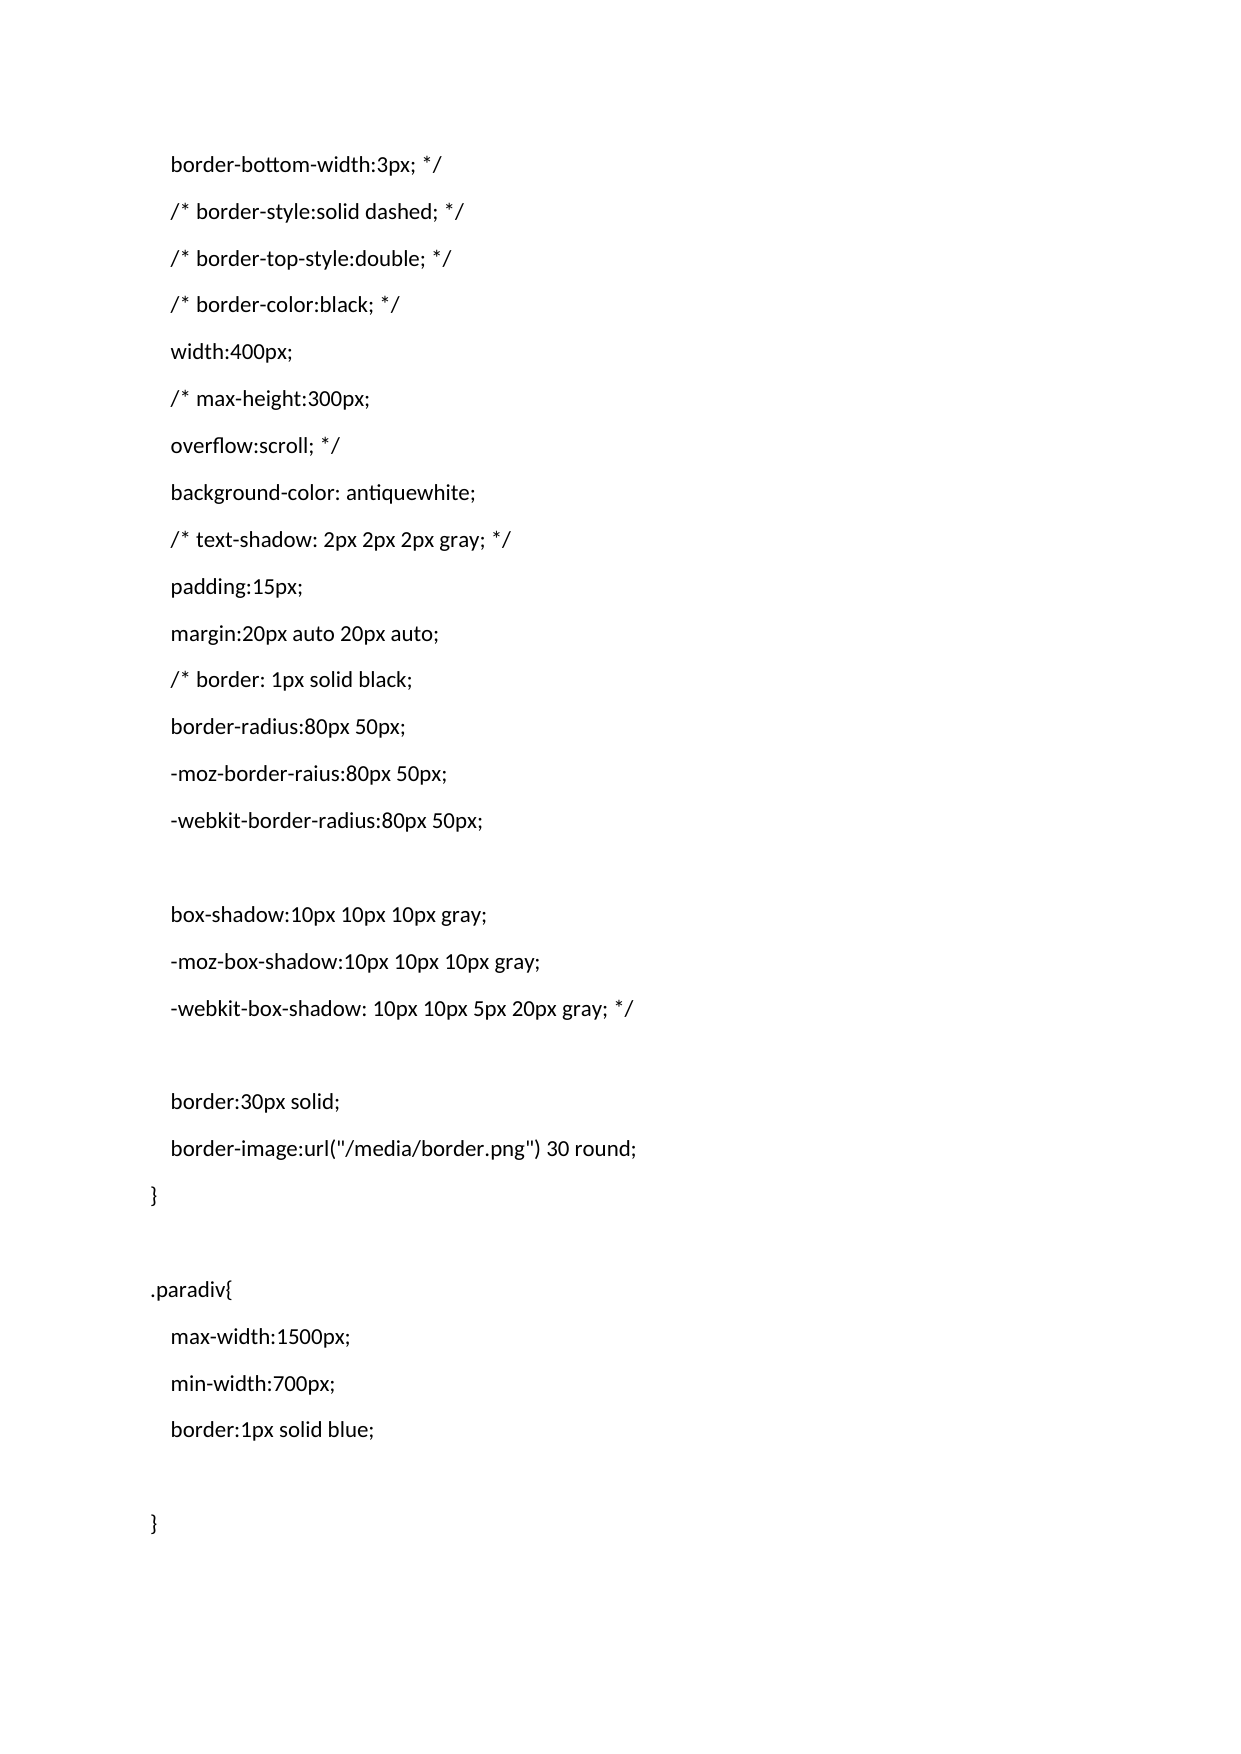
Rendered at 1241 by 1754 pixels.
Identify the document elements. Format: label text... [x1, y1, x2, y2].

text border:30px solid; [150, 1087, 1090, 1116]
text /* border: 1px solid black; [150, 666, 1090, 694]
text background-color: antiquewhite; [150, 478, 1090, 506]
text padding:15px; [150, 572, 1090, 600]
text -moz-border-raius:80px 50px; [150, 759, 1090, 787]
text -webkit-border-radius:80px 50px; [150, 806, 1090, 834]
text -moz-box-shadow:10px 10px 10px gray; [150, 947, 1090, 975]
text width:400px; [150, 337, 1090, 366]
text /* text-shadow: 2px 2px 2px gray; */ [150, 525, 1090, 553]
text border-radius:80px 50px; [150, 712, 1090, 741]
text border-bottom-width:3px; */ [150, 150, 1090, 178]
text } [150, 1509, 1090, 1537]
text overflow:scroll; */ [150, 431, 1090, 459]
text } [150, 1181, 1090, 1209]
text border:1px solid blue; [150, 1416, 1090, 1444]
text .paradiv{ [150, 1275, 1090, 1303]
text /* border-top-style:double; */ [150, 244, 1090, 272]
text /* border-style:solid dashed; */ [150, 197, 1090, 225]
text border-image:url("/media/border.png") 30 round; [150, 1134, 1090, 1162]
text min-width:700px; [150, 1369, 1090, 1397]
text -webkit-box-shadow: 10px 10px 5px 20px gray; */ [150, 994, 1090, 1022]
text max-width:1500px; [150, 1322, 1090, 1350]
text box-shadow:10px 10px 10px gray; [150, 900, 1090, 928]
text /* max-height:300px; [150, 384, 1090, 412]
text /* border-color:black; */ [150, 291, 1090, 319]
text margin:20px auto 20px auto; [150, 619, 1090, 647]
